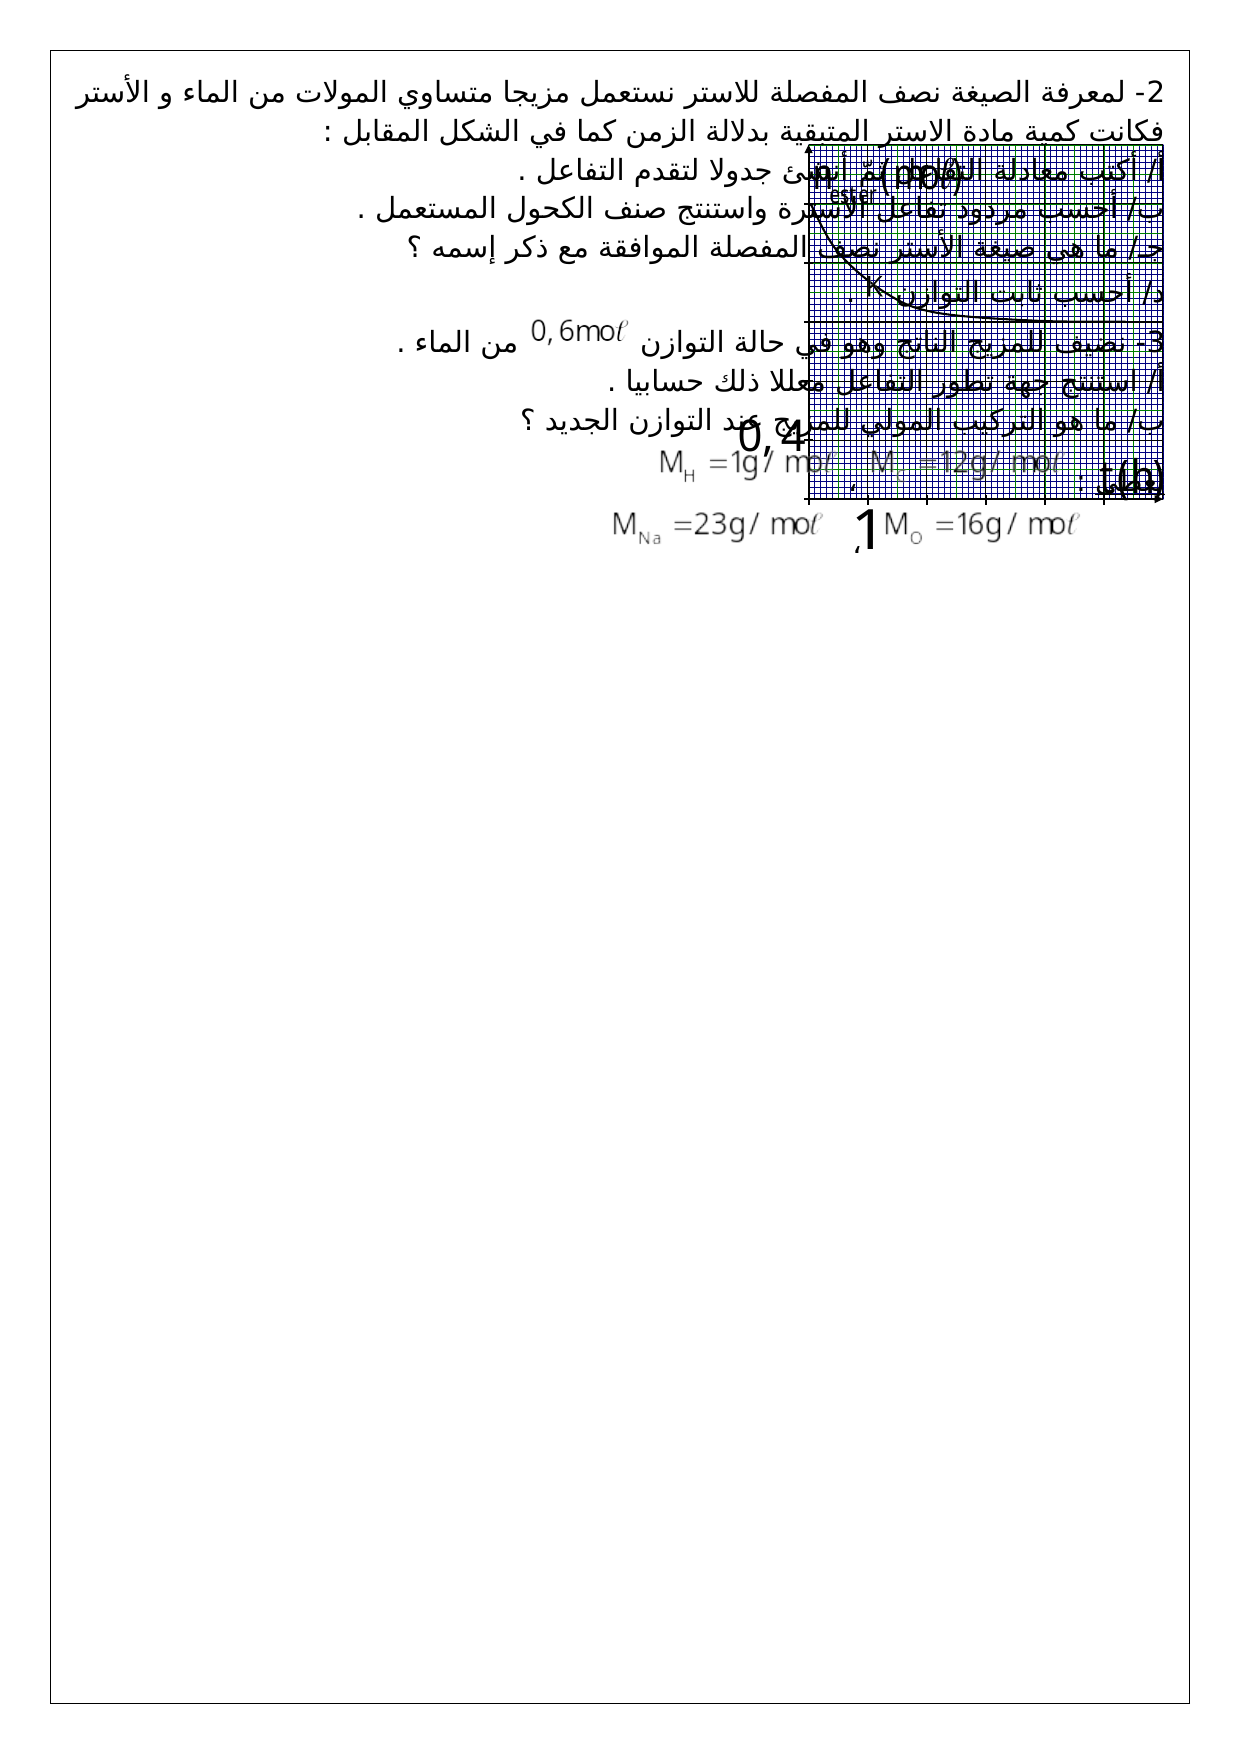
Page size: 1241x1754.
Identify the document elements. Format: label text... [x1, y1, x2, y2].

text يعطى : ، [75, 442, 1165, 499]
text أ/ أكتب معادلة التفاعل ثمّ أنشئ جدولا لتقدم التفاعل . [75, 153, 1165, 187]
text 2- لمعرفة الصيغة نصف المفصلة للاستر نستعمل مزيجا متساوي المولات من الماء و الأستر فكانت كمية مادة الاستر المتبقية بدلالة الزمن كما في الشكل المقابل : [75, 75, 1165, 148]
text د/ أحسب ثابت التوازن . [75, 270, 1165, 309]
text أ/ استنتج جهة تطور التفاعل معللا ذلك حسابيا . [75, 364, 1165, 398]
text ب/ أحسب مردود تفاعل الأسترة واستنتج صنف الكحول المستعمل . [75, 192, 1165, 226]
text 3- نضيف للمزيج الناتج وهو في حالة التوازن من الماء . [75, 314, 1165, 359]
text ب/ ما هو التركيب المولي للمزيج عند التوازن الجديد ؟ [75, 403, 1165, 437]
text ، [75, 504, 1165, 561]
text جـ/ ما هي صيغة الأستر نصف المفصلة الموافقة مع ذكر إسمه ؟ [75, 231, 1165, 265]
